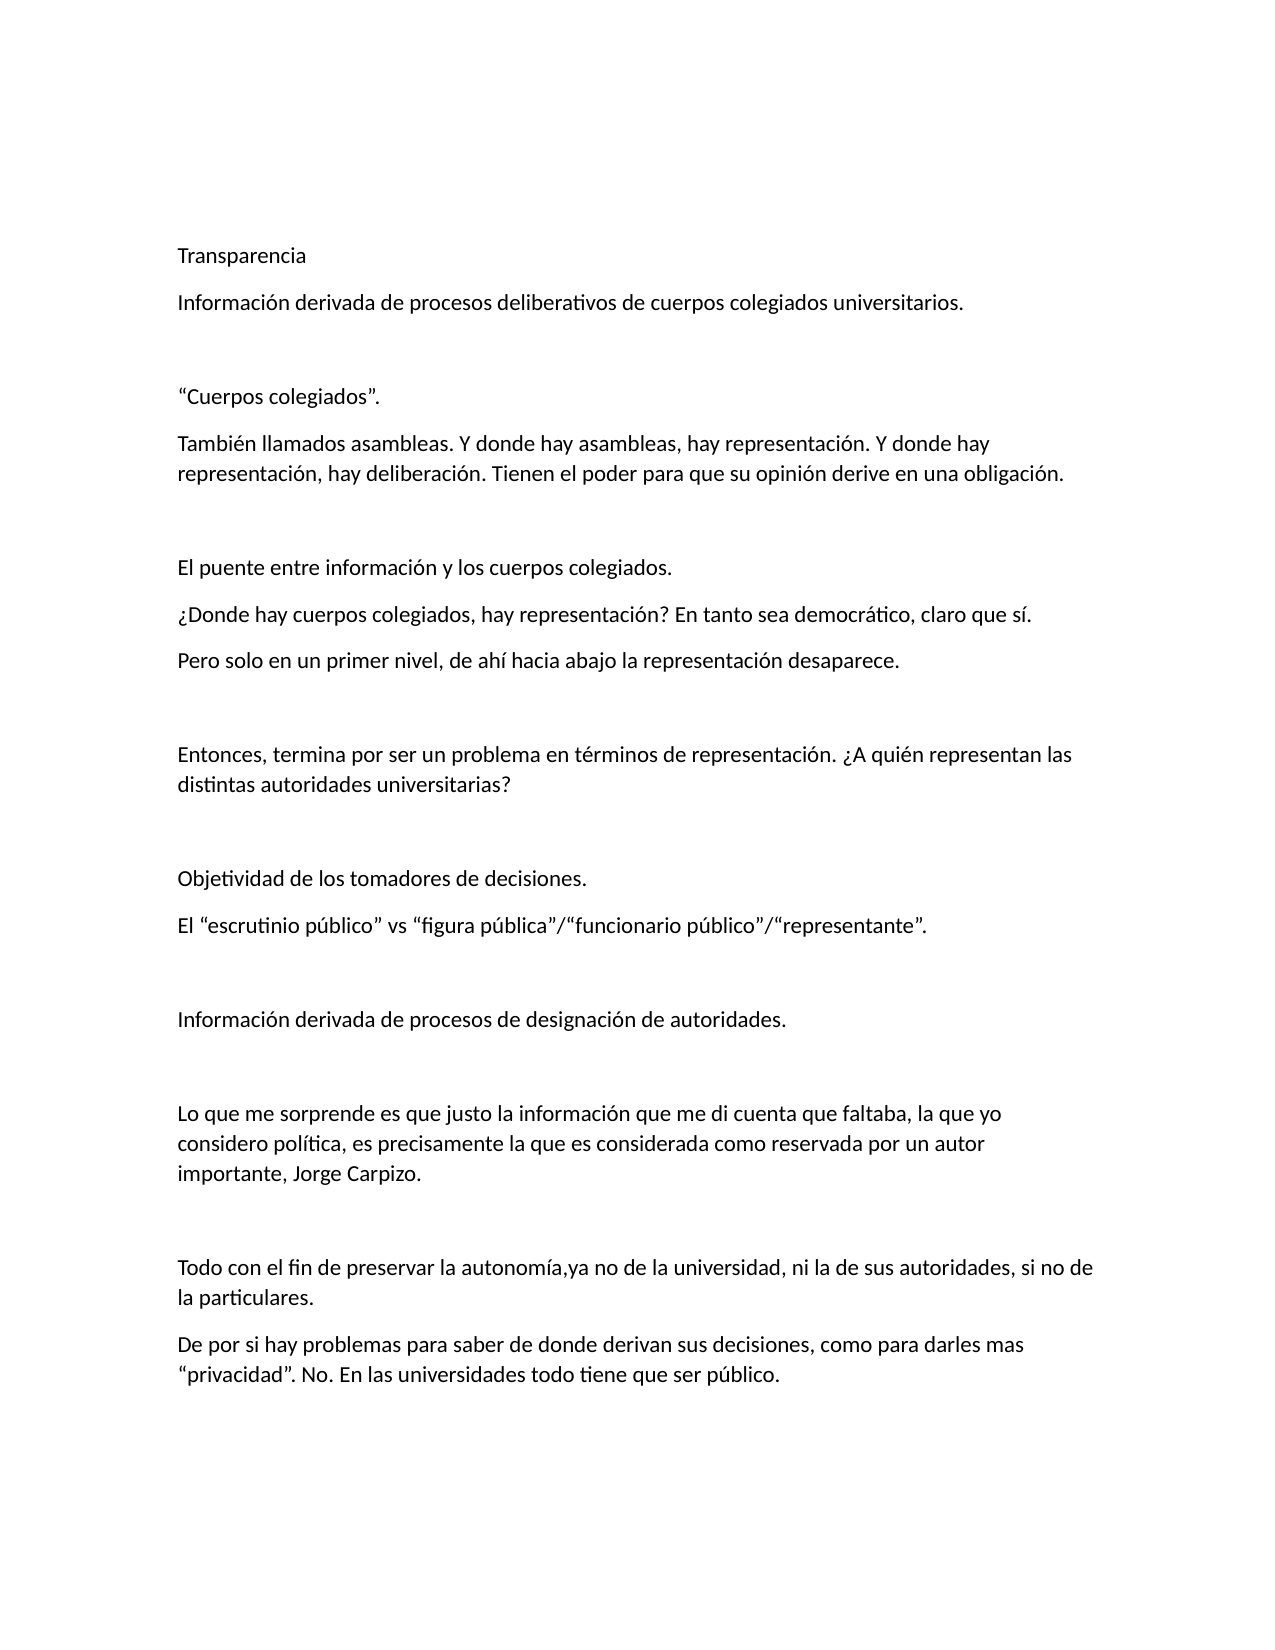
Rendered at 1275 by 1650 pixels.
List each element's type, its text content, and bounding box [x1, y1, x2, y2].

text Lo que me sorprende es que justo la información que me di cuenta que faltaba, la que yo considero política, es precisamente la que es considerada como reservada por un autor importante, Jorge Carpizo. [177, 1099, 1098, 1187]
text También llamados asambleas. Y donde hay asambleas, hay representación. Y donde hay representación, hay deliberación. Tienen el poder para que su opinión derive en una obligación. [177, 429, 1098, 487]
text Objetividad de los tomadores de decisiones. [177, 864, 1098, 892]
text “Cuerpos colegiados”. [177, 382, 1098, 410]
text El “escrutinio público” vs “figura pública”/“funcionario público”/“representante”. [177, 911, 1098, 939]
text Transparencia [177, 241, 1098, 269]
text De por si hay problemas para saber de donde derivan sus decisiones, como para darles mas “privacidad”. No. En las universidades todo tiene que ser público. [177, 1330, 1098, 1388]
text Información derivada de procesos deliberativos de cuerpos colegiados universitarios. [177, 288, 1098, 316]
text ¿Donde hay cuerpos colegiados, hay representación? En tanto sea democrático, claro que sí. [177, 600, 1098, 628]
text Entonces, termina por ser un problema en términos de representación. ¿A quién representan las distintas autoridades universitarias? [177, 740, 1098, 798]
text Información derivada de procesos de designación de autoridades. [177, 1005, 1098, 1033]
text Todo con el fin de preservar la autonomía,ya no de la universidad, ni la de sus autoridades, si no de la particulares. [177, 1253, 1098, 1311]
text Pero solo en un primer nivel, de ahí hacia abajo la representación desaparece. [177, 647, 1098, 674]
text El puente entre información y los cuerpos colegiados. [177, 553, 1098, 581]
